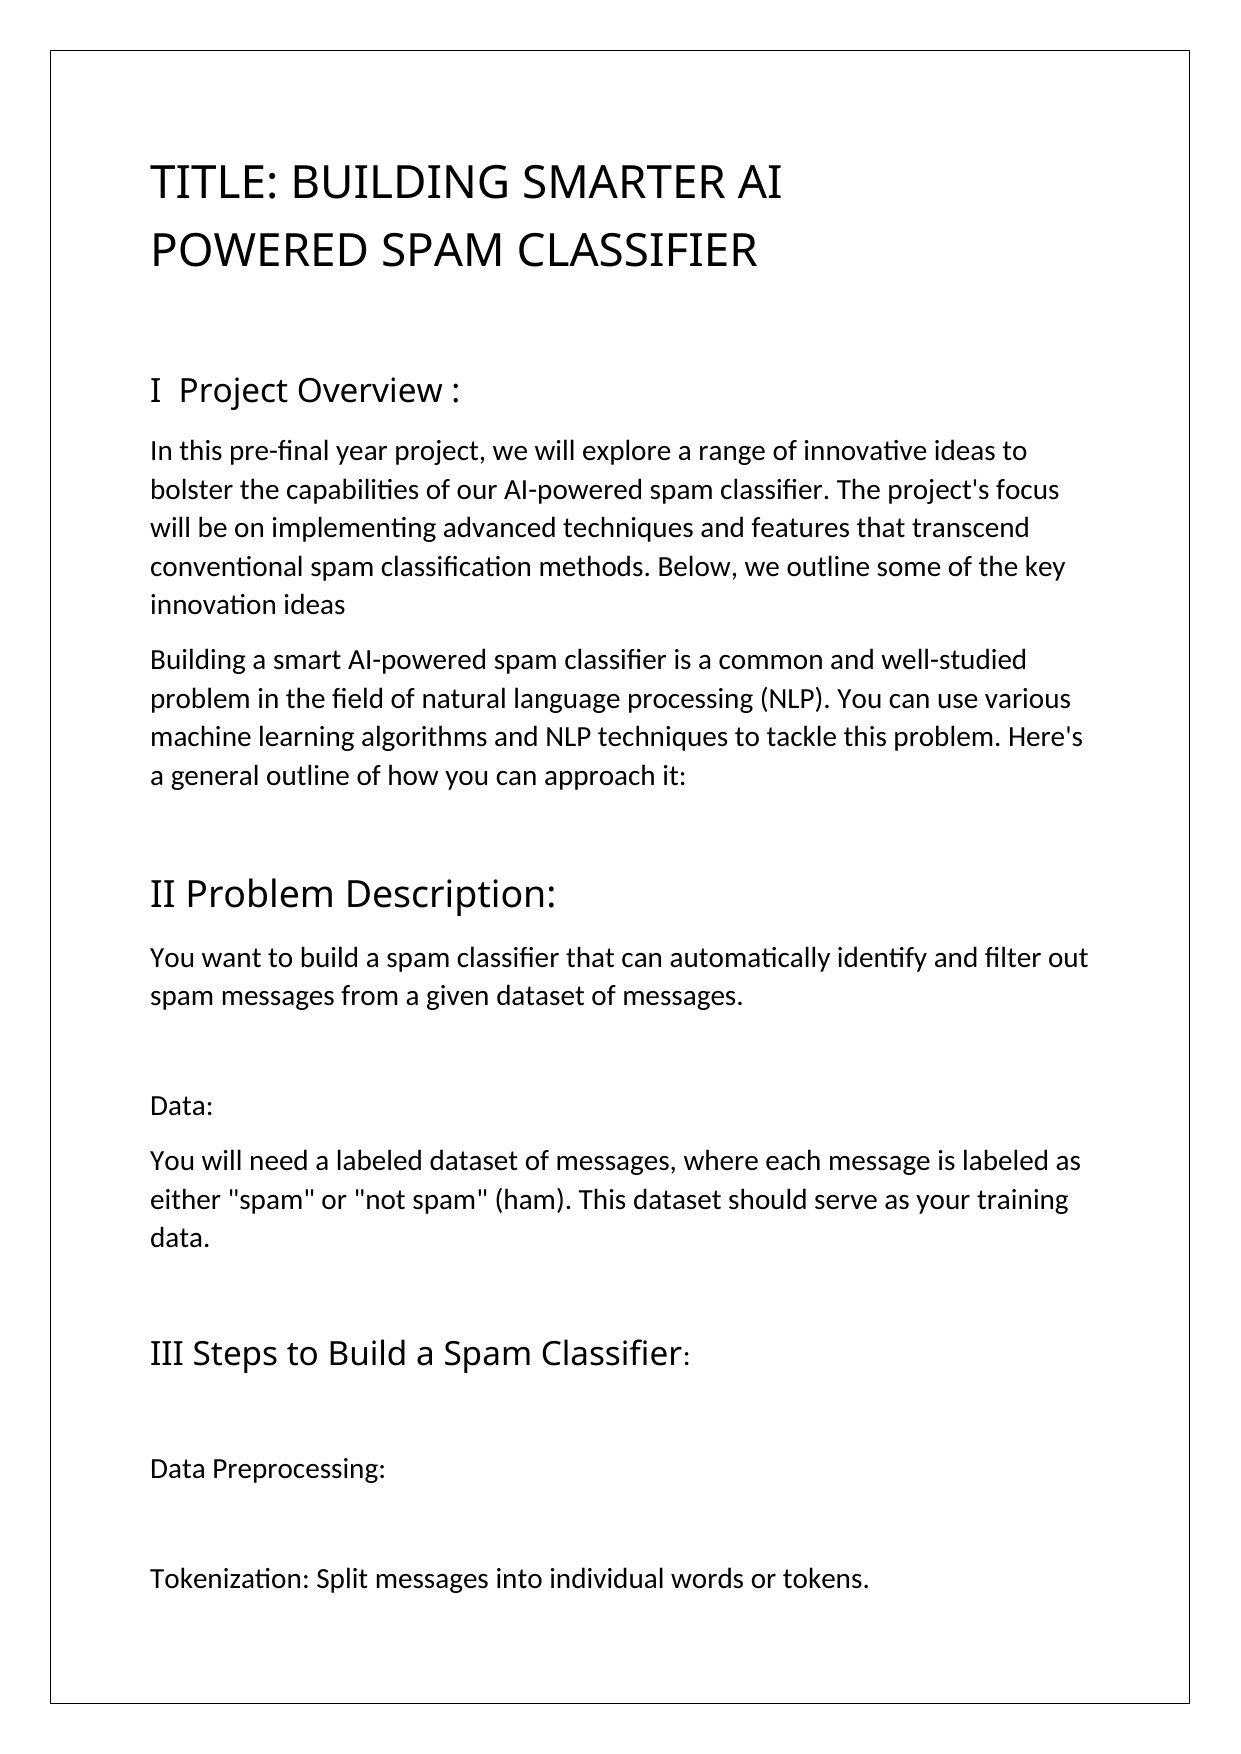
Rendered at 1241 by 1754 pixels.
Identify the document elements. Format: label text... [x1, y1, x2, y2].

text You want to build a spam classifier that can automatically identify and filter out spam messages from a given dataset of messages. [150, 939, 1090, 1013]
text III Steps to Build a Spam Classifier: [150, 1329, 1090, 1375]
text You will need a labeled dataset of messages, where each message is labeled as either "spam" or "not spam" (ham). This dataset should serve as your training data. [150, 1142, 1090, 1255]
text Tokenization: Split messages into individual words or tokens. [150, 1560, 1090, 1596]
text Data: [150, 1087, 1090, 1123]
text II Problem Description: [150, 867, 1090, 918]
text Building a smart AI-powered spam classifier is a common and well-studied problem in the field of natural language processing (NLP). You can use various machine learning algorithms and NLP techniques to tackle this problem. Here's a general outline of how you can approach it: [150, 641, 1090, 792]
text I Project Overview : [150, 367, 1090, 412]
text TITLE: BUILDING SMARTER AI POWERED SPAM CLASSIFIER [150, 150, 1090, 280]
text In this pre-final year project, we will explore a range of innovative ideas to bolster the capabilities of our AI-powered spam classifier. The project's focus will be on implementing advanced techniques and features that transcend conventional spam classification methods. Below, we outline some of the key innovation ideas [150, 432, 1090, 622]
text Data Preprocessing: [150, 1450, 1090, 1486]
